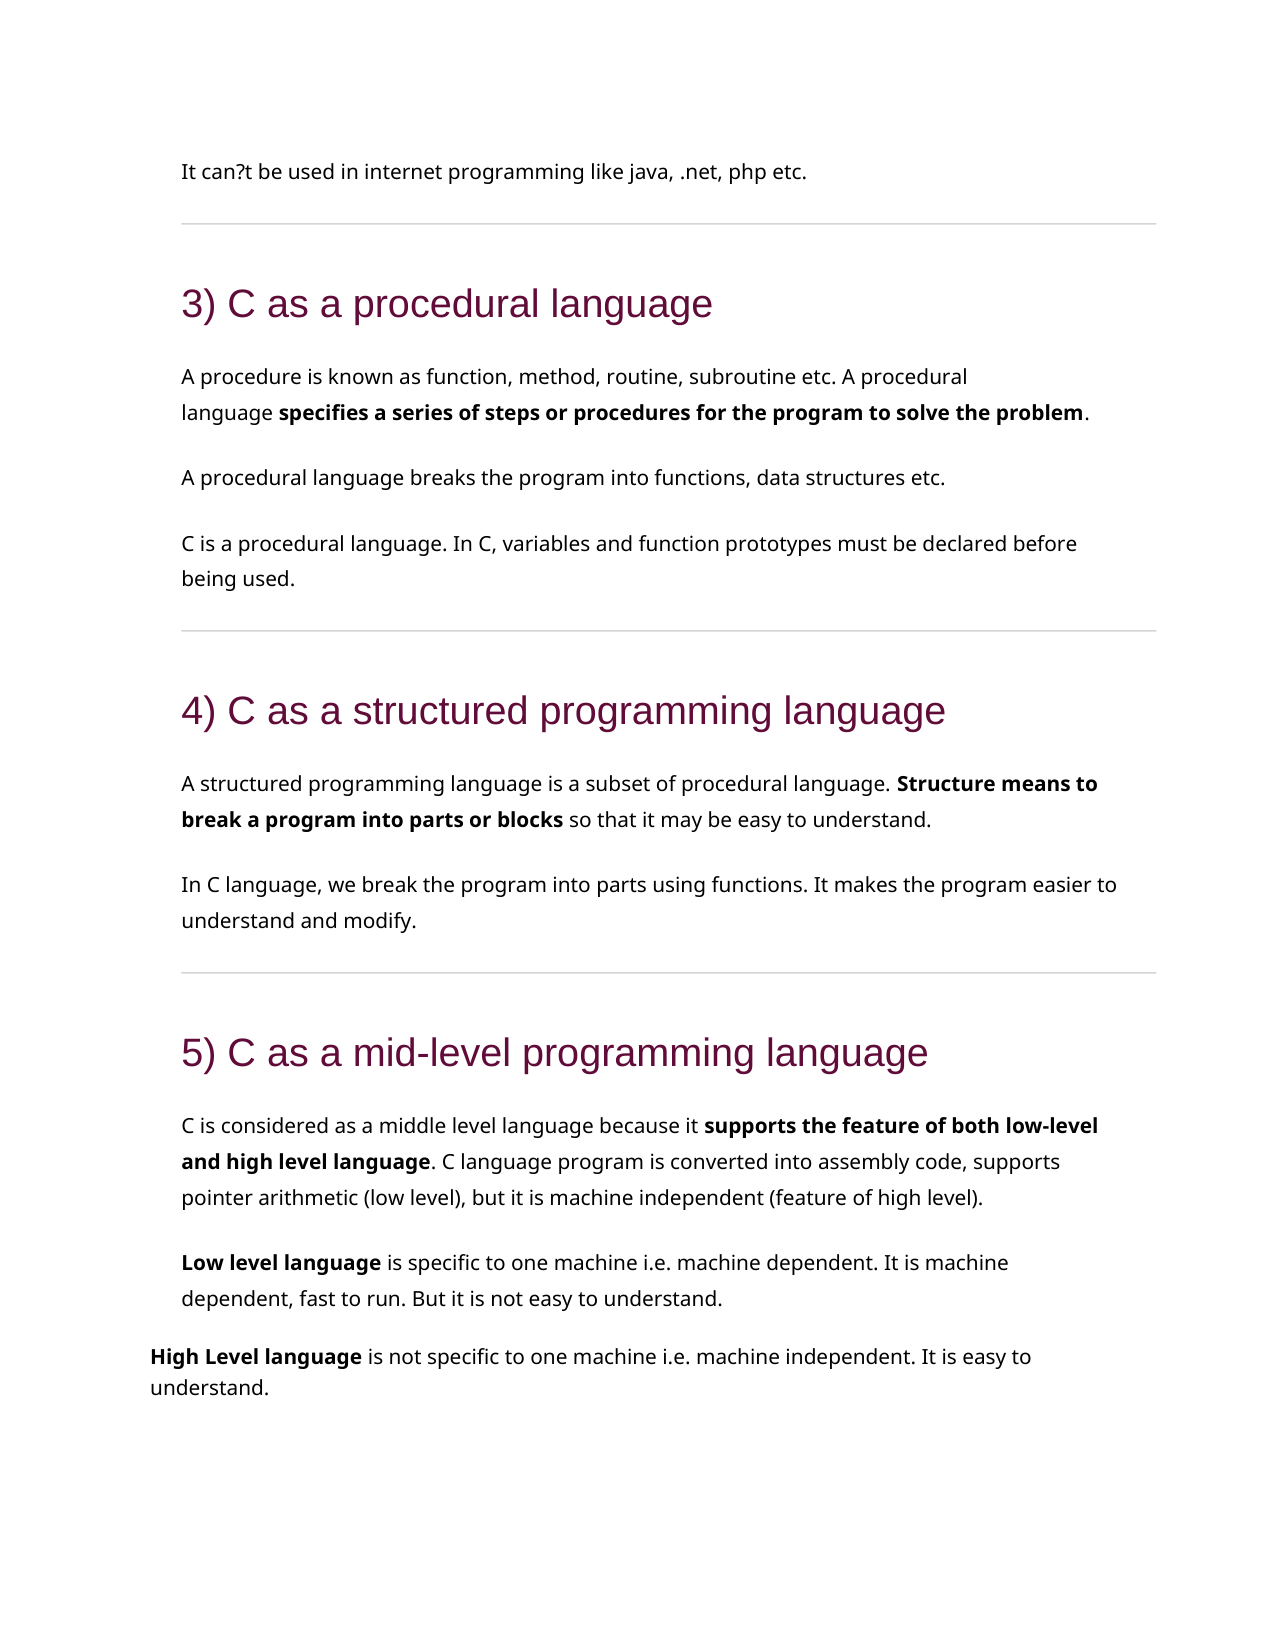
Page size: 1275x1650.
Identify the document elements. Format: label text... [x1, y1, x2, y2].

text 3) C as a procedural language [181, 280, 1125, 326]
text Low level language is specific to one machine i.e. machine dependent. It is machine dependent, fast to run. But it is not easy to understand. [181, 1241, 1125, 1313]
text C is considered as a middle level language because it supports the feature of both low-level and high level language. C language program is converted into assembly code, supports pointer arithmetic (low level), but it is machine independent (feature of high level). [181, 1104, 1125, 1212]
text High Level language is not specific to one machine i.e. machine independent. It is easy to understand. [150, 1342, 1125, 1401]
text 5) C as a mid-level programming language [181, 1029, 1125, 1075]
text In C language, we break the program into parts using functions. It makes the program easier to understand and modify. [181, 863, 1125, 935]
text A procedural language breaks the program into functions, data structures etc. [181, 456, 1125, 492]
text C is a procedural language. In C, variables and function prototypes must be declared before being used. [181, 521, 1125, 593]
text 4) C as a structured programming language [181, 687, 1125, 733]
text A structured programming language is a subset of procedural language. Structure means to break a program into parts or blocks so that it may be easy to understand. [181, 762, 1125, 834]
text A procedure is known as function, method, routine, subroutine etc. A procedural language specifies a series of steps or procedures for the program to solve the problem. [181, 355, 1125, 427]
text It can?t be used in internet programming like java, .net, php etc. [181, 150, 1125, 186]
